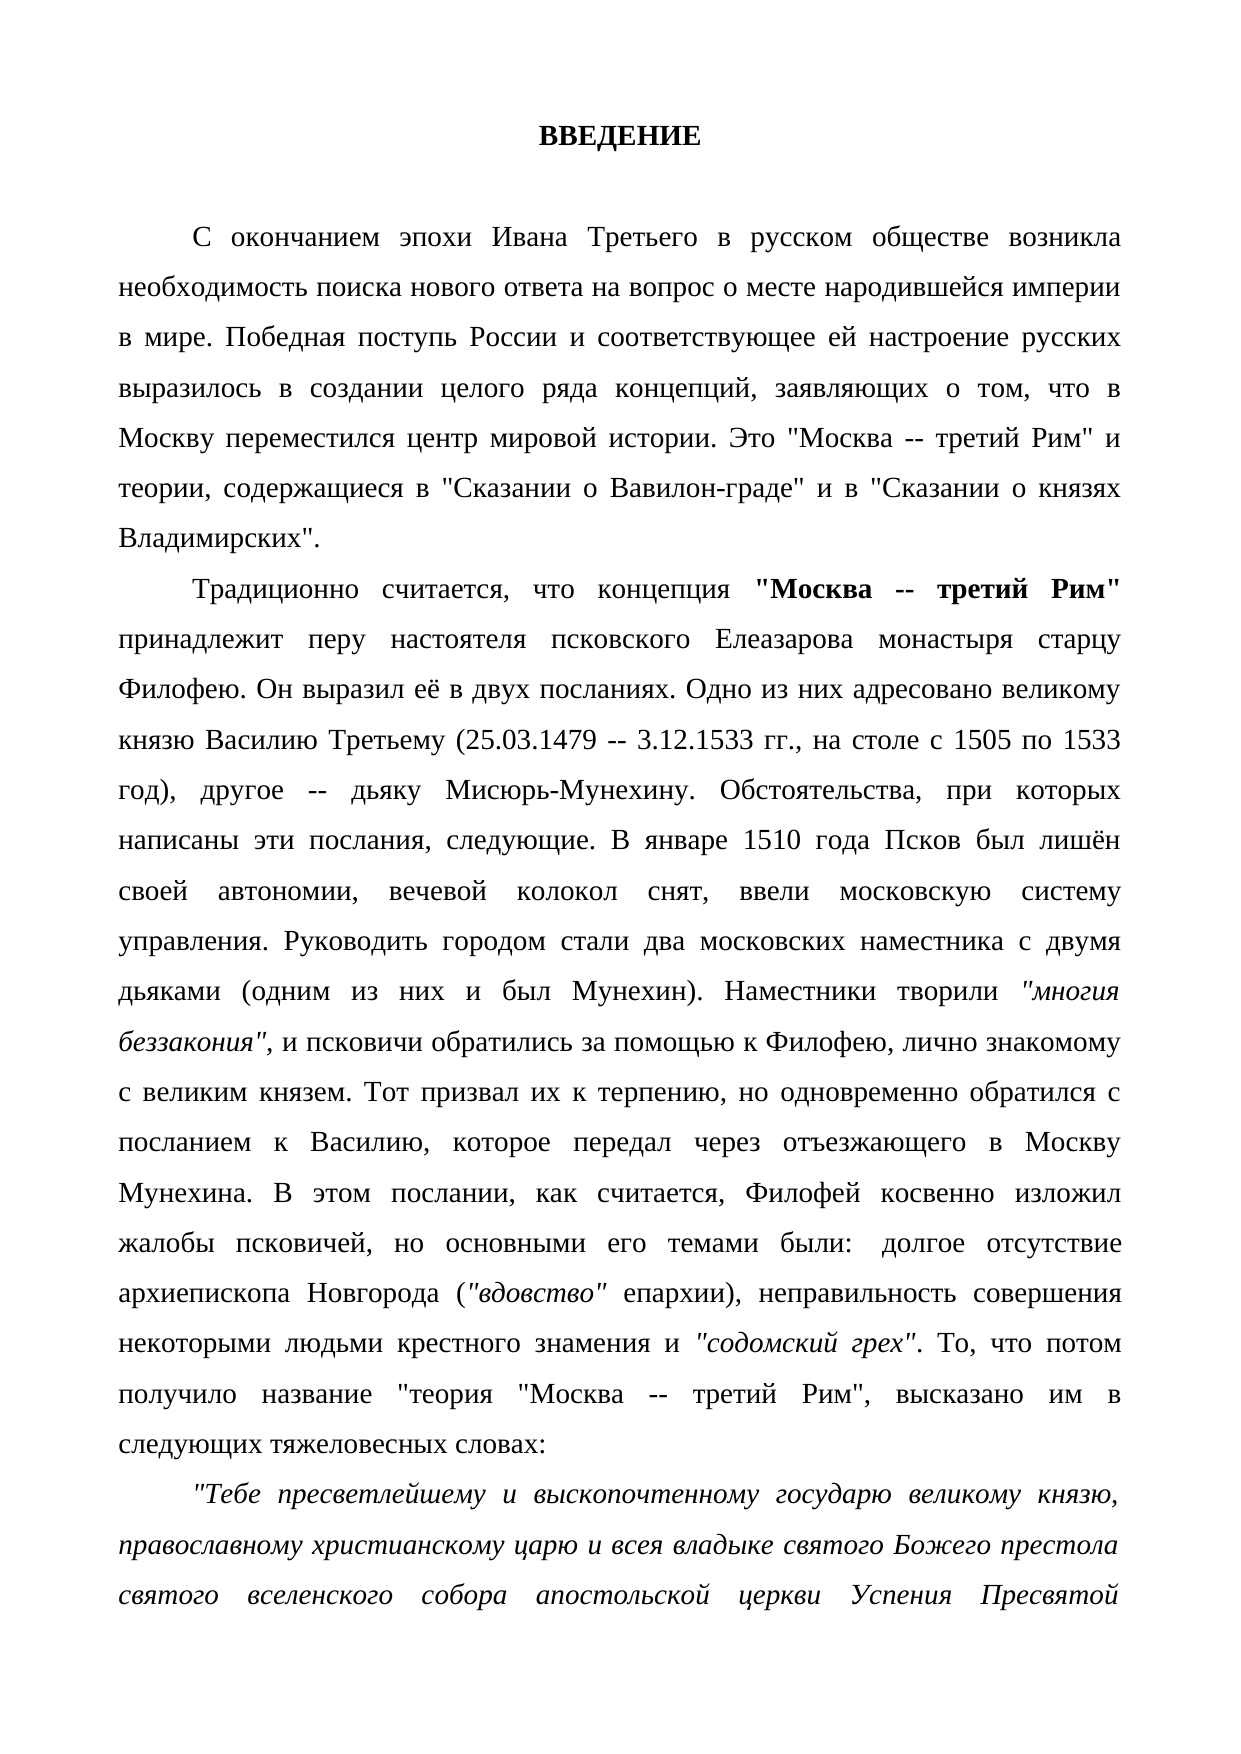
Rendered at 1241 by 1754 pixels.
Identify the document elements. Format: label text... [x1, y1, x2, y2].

text ВВЕДЕНИЕ [118, 118, 1122, 152]
text Традиционно считается, что концепция "Москва -- третий Рим" принадлежит перу настоятеля псковского Елеазарова монастыря старцу Филофею. Он выразил её в двух посланиях. Одно из них адресовано великому князю Василию Третьему (25.03.1479 -- 3.12.1533 гг., на столе с 1505 по 1533 год), другое -- дьяку Мисюрь-Мунехину. Обстоятельства, при которых написаны эти послания, следующие. В январе 1510 года Псков был лишён своей автономии, вечевой колокол снят, ввели московскую систему управления. Руководить городом стали два московских наместника с двумя дьяками (одним из них и был Мунехин). Наместники творили "многия беззакония", и псковичи обратились за помощью к Филофею, лично знакомому с великим князем. Тот призвал их к терпению, но одновременно обратился с посланием к Василию, которое передал через отъезжающего в Москву Мунехина. В этом послании, как считается, Филофей косвенно изложил жалобы псковичей, но основными его темами были: долгое отсутствие архиепископа Новгорода ("вдовство" епархии), неправильность совершения некоторыми людьми крестного знамения и "содомский грех". То, что потом получило название "теория "Москва -- третий Рим", высказано им в следующих тяжеловесных словах: [118, 571, 1122, 1460]
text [118, 1477, 1122, 1611]
text С окончанием эпохи Ивана Третьего в русском обществе возникла необходимость поиска нового ответа на вопрос о месте народившейся империи в мире. Победная поступь России и соответствующее ей настроение русских выразилось в создании целого ряда концепций, заявляющих о том, что в Москву переместился центр мировой истории. Это "Москва -- третий Рим" и теории, содержащиеся в "Сказании о Вавилон-граде" и в "Сказании о князях Владимирских". [118, 219, 1122, 554]
